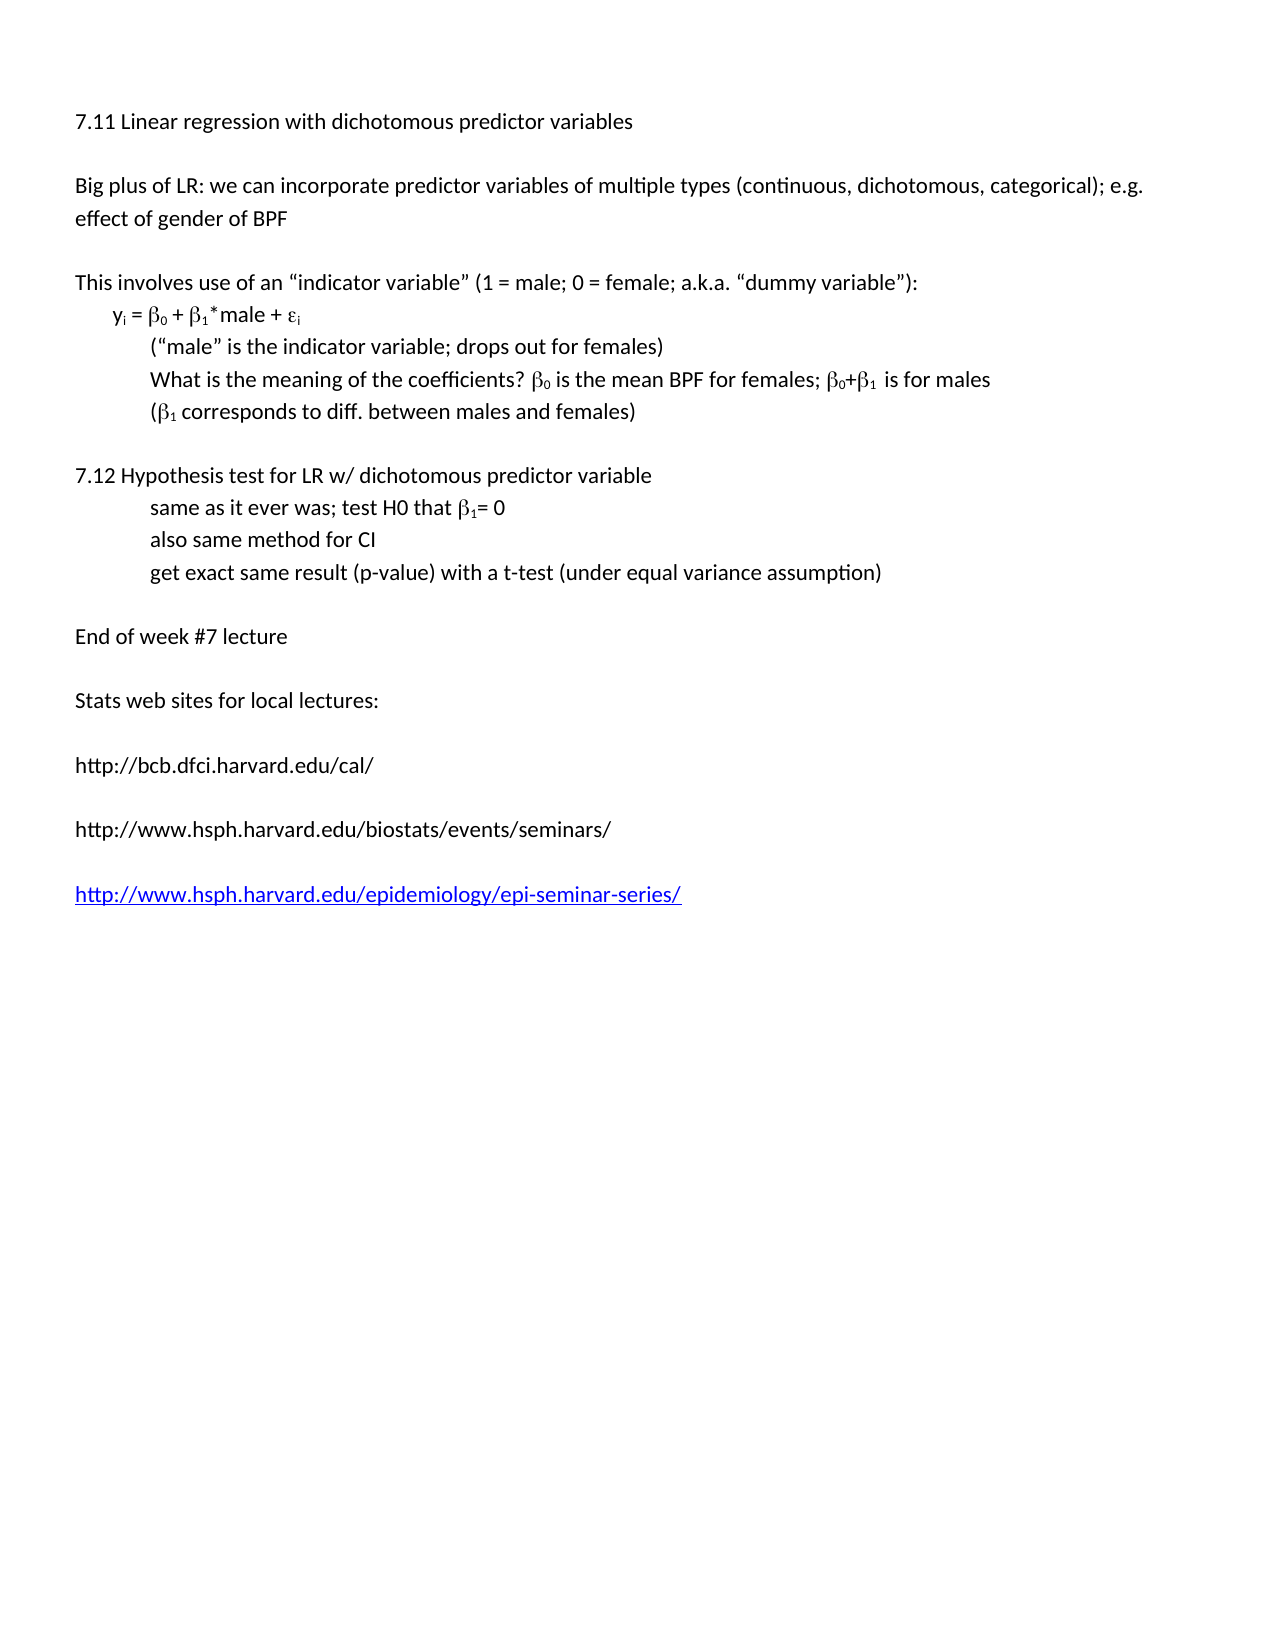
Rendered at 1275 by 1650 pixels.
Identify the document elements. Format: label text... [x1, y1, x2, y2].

text (1 corresponds to diff. between males and females) [75, 397, 1200, 425]
text (“male” is the indicator variable; drops out for females) [75, 332, 1200, 361]
text yi = 0 + 1*male + i [112, 300, 1200, 328]
text 7.11 Linear regression with dichotomous predictor variables [75, 107, 1200, 135]
text also same method for CI [75, 526, 1200, 554]
text 7.12 Hypothesis test for LR w/ dichotomous predictor variable [75, 461, 1200, 489]
text End of week #7 lecture [75, 622, 1200, 650]
text What is the meaning of the coefficients? 0 is the mean BPF for females; 0+1 is for males [75, 365, 1200, 393]
text This involves use of an “indicator variable” (1 = male; 0 = female; a.k.a. “dummy variable”): [75, 268, 1200, 296]
text http://www.hsph.harvard.edu/biostats/events/seminars/ [75, 815, 1200, 843]
text http://bcb.dfci.harvard.edu/cal/ [75, 751, 1200, 779]
text get exact same result (p-value) with a t-test (under equal variance assumption) [75, 558, 1200, 586]
text same as it ever was; test H0 that 1= 0 [75, 493, 1200, 521]
text Big plus of LR: we can incorporate predictor variables of multiple types (continuous, dichotomous, categorical); e.g. effect of gender of BPF [75, 172, 1200, 232]
text Stats web sites for local lectures: [75, 687, 1200, 714]
text http://www.hsph.harvard.edu/epidemiology/epi-seminar-series/ [75, 880, 1200, 908]
